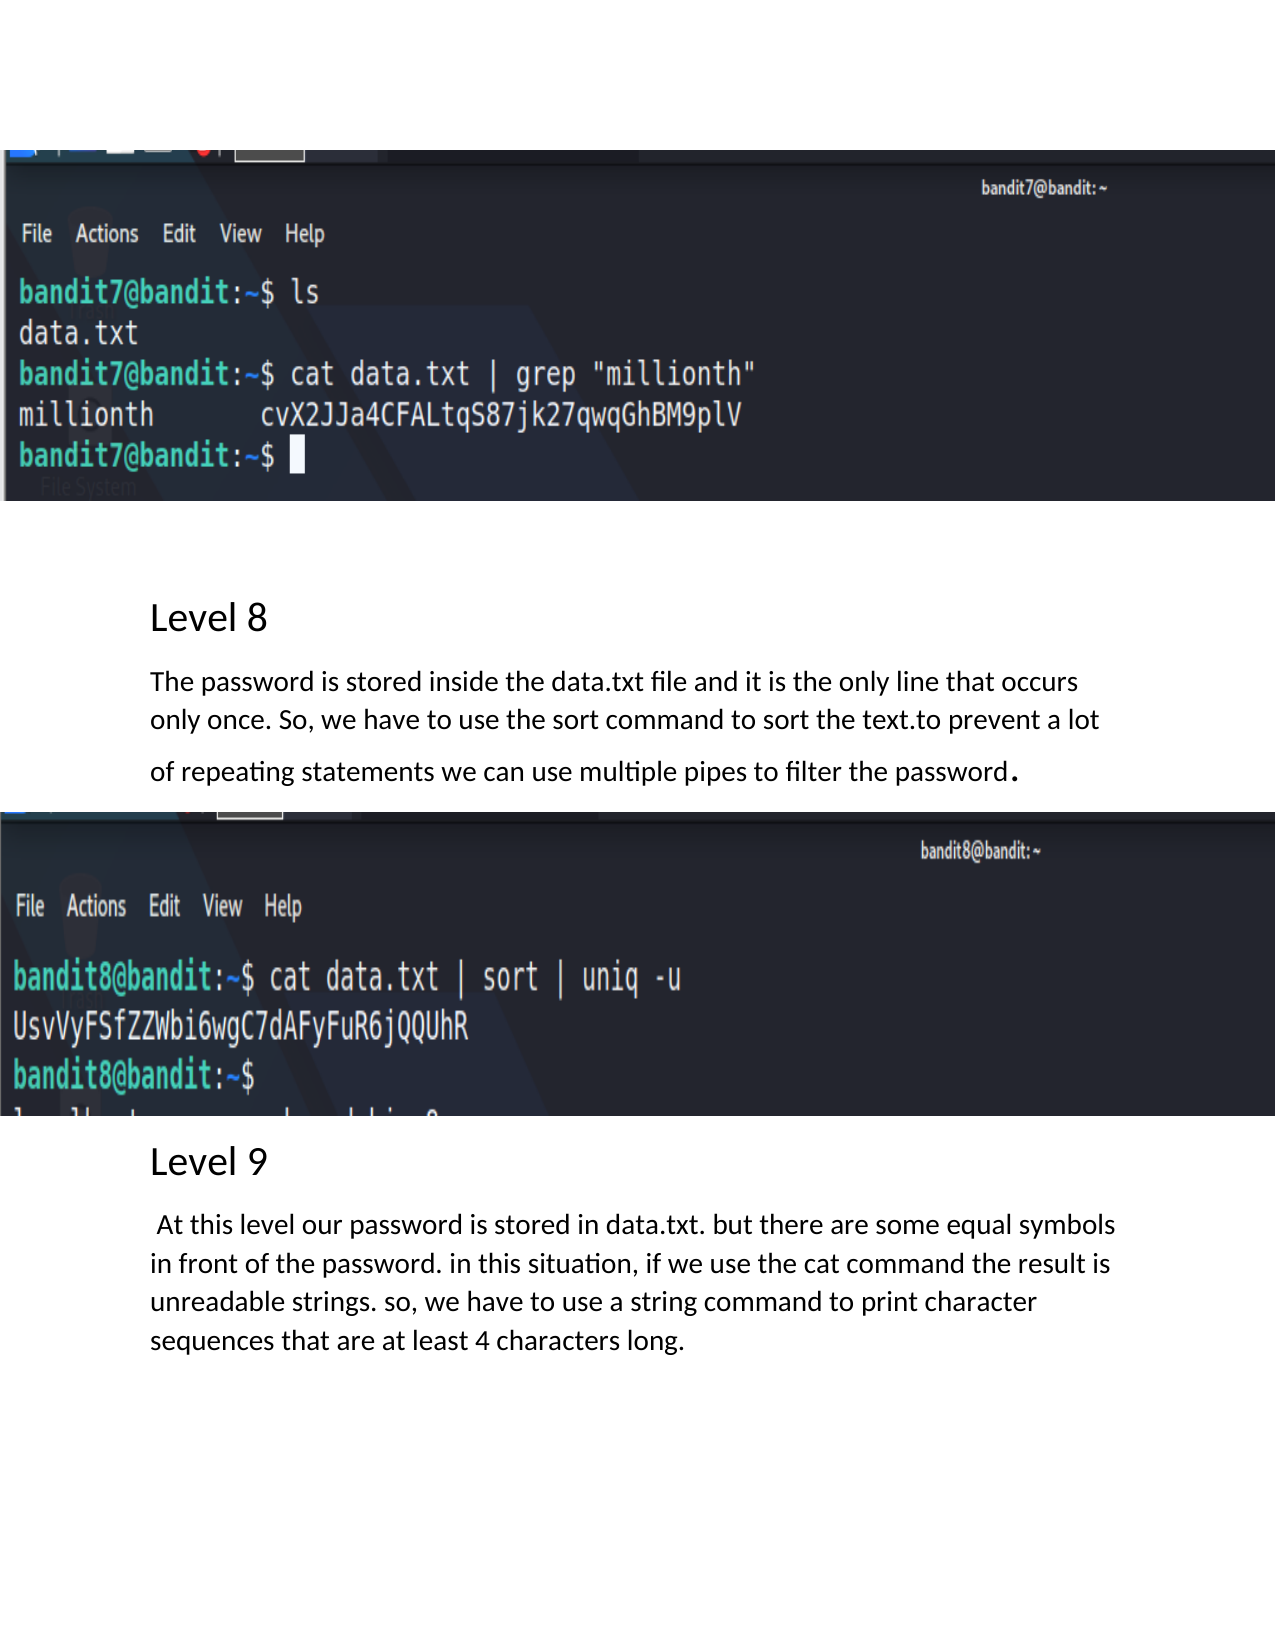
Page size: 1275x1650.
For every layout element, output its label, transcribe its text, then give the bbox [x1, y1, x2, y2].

picture [0, 150, 1275, 501]
text Level 9 [150, 1135, 1125, 1186]
picture [0, 812, 1275, 1116]
text At this level our password is stored in data.txt. but there are some equal symbols in front of the password. in this situation, if we use the cat command the result is unreadable strings. so, we have to use a string command to print character sequences that are at least 4 characters long. [150, 1206, 1125, 1357]
text The password is stored inside the data.txt file and it is the only line that occurs only once. So, we have to use the sort command to sort the text.to prevent a lot of repeating statements we can use multiple pipes to filter the password. [150, 663, 1125, 792]
text Level 8 [150, 591, 1125, 642]
